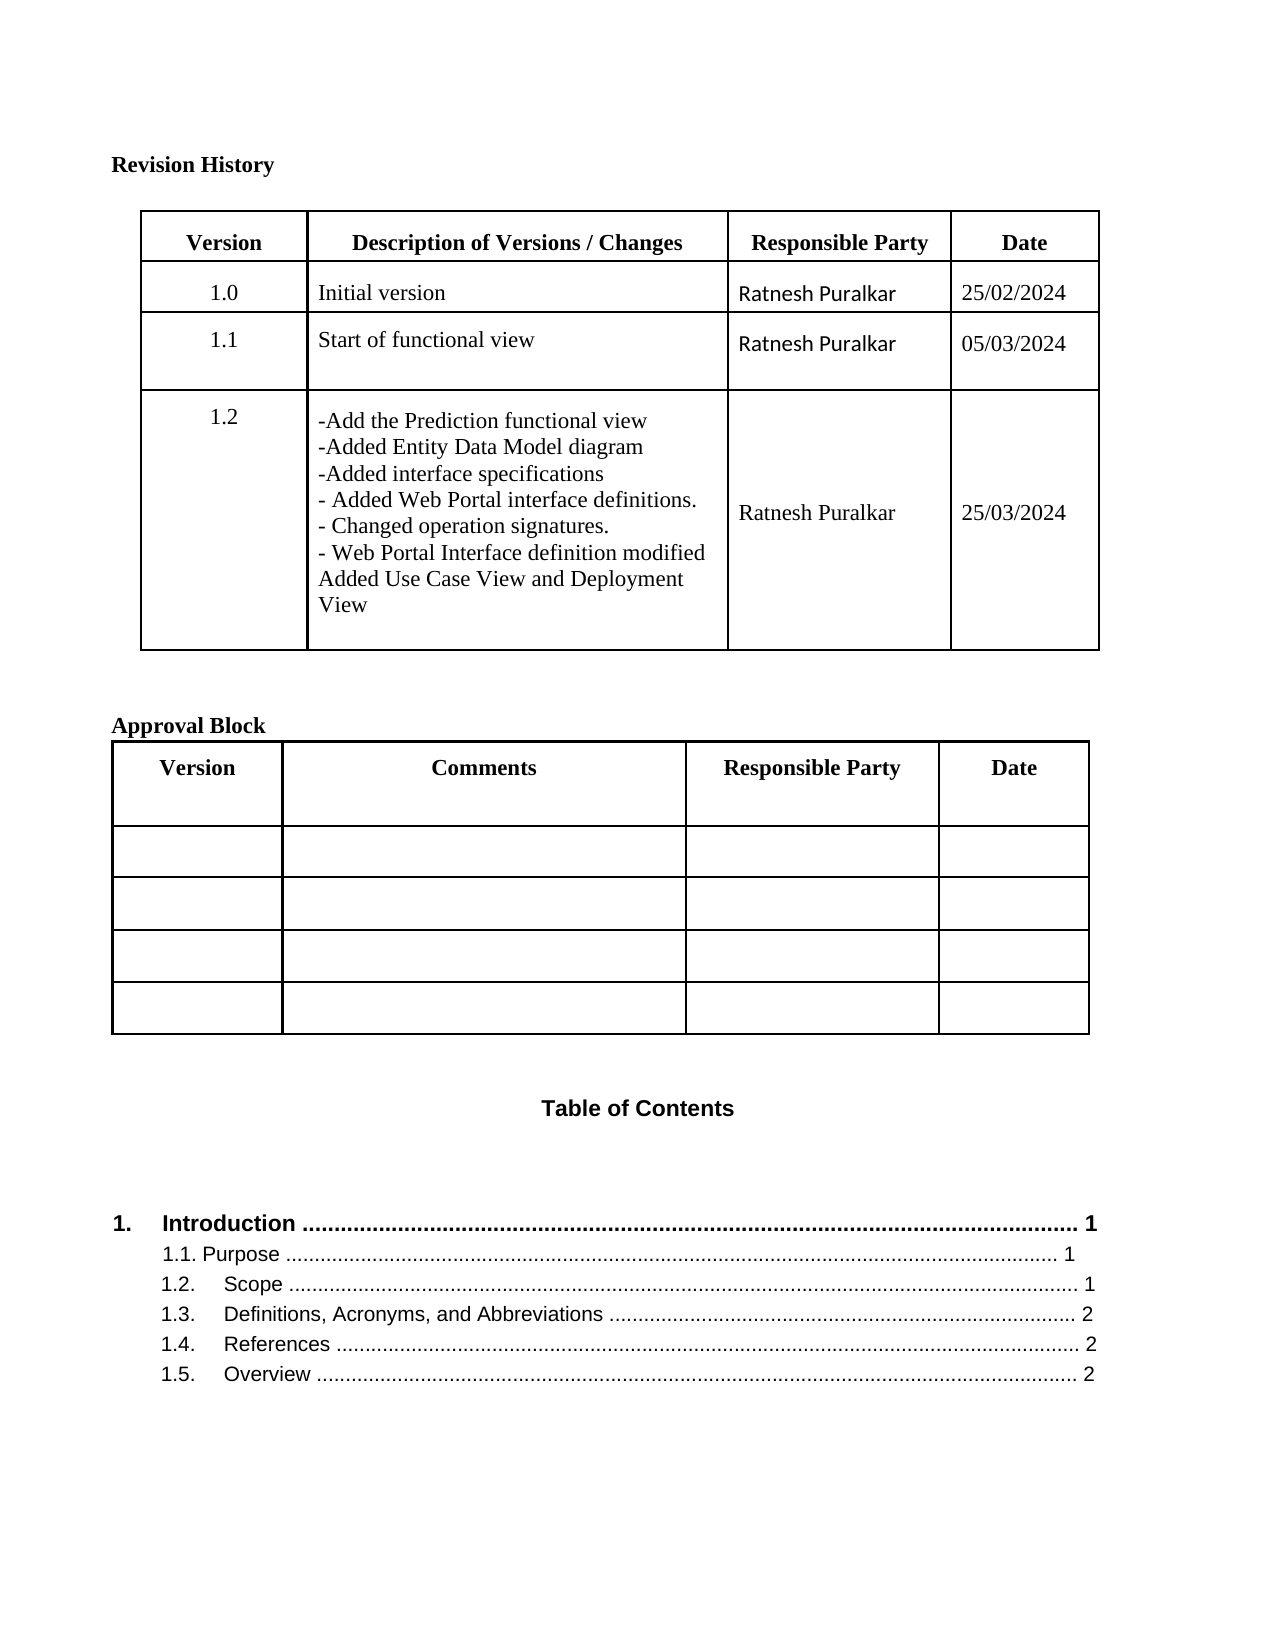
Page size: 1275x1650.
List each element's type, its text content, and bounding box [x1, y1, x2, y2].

list Scope ......................................................................................................................................... 1 [161, 1269, 1127, 1297]
list Overview .................................................................................................................................... 2 [161, 1359, 1127, 1387]
table_cell 05/03/2024 [952, 313, 1098, 389]
table_header Date [952, 212, 1098, 260]
table_cell [940, 878, 1088, 928]
table_cell -Add the Prediction functional view -Added Entity Data Model diagram -Added interface specifications Added Web Portal interface definitions. Changed operation signatures. Web Portal Interface definition modified Added Use Case View and Deployment View [309, 391, 727, 649]
table_cell 25/02/2024 [952, 262, 1098, 311]
table_header Responsible Party [729, 212, 950, 260]
table_cell [284, 878, 685, 928]
table_header Version [114, 743, 281, 825]
table_cell [687, 878, 938, 928]
table_cell 25/03/2024 [952, 391, 1098, 649]
table_header Responsible Party [687, 743, 938, 825]
table_cell [940, 931, 1088, 981]
text Table of Contents [113, 1095, 1163, 1121]
table_cell [940, 827, 1088, 876]
table_header Version [142, 212, 306, 260]
table_cell [284, 931, 685, 981]
table_cell [114, 827, 281, 876]
table_cell Ratnesh Puralkar [729, 313, 950, 389]
table_cell [284, 983, 685, 1033]
table_cell [114, 878, 281, 928]
list Introduction .......................................................................................................................... 1 1.1. Purpose ...................................................................................................................................... 1 [113, 1210, 1127, 1267]
table_header Comments [284, 743, 685, 825]
text Approval Block [111, 712, 1164, 738]
table_cell 1.0 [142, 262, 306, 311]
table_header Description of Versions / Changes [309, 212, 727, 260]
table_cell Ratnesh Puralkar [729, 262, 950, 311]
table_header Date [940, 743, 1088, 825]
table_cell 1.1 [142, 313, 306, 389]
table_cell [940, 983, 1088, 1033]
table_cell [687, 827, 938, 876]
table_cell [114, 983, 281, 1033]
table_cell [687, 983, 938, 1033]
text Revision History [111, 151, 1164, 177]
list Definitions, Acronyms, and Abbreviations ................................................................................. 2 [161, 1299, 1127, 1327]
table_cell Initial version [309, 262, 727, 311]
table_cell [687, 931, 938, 981]
table_cell Start of functional view [309, 313, 727, 389]
table_cell [284, 827, 685, 876]
table_cell 1.2 [142, 391, 306, 649]
list References ................................................................................................................................. 2 [161, 1329, 1127, 1357]
table_cell Ratnesh Puralkar [729, 391, 950, 649]
table_cell [114, 931, 281, 981]
